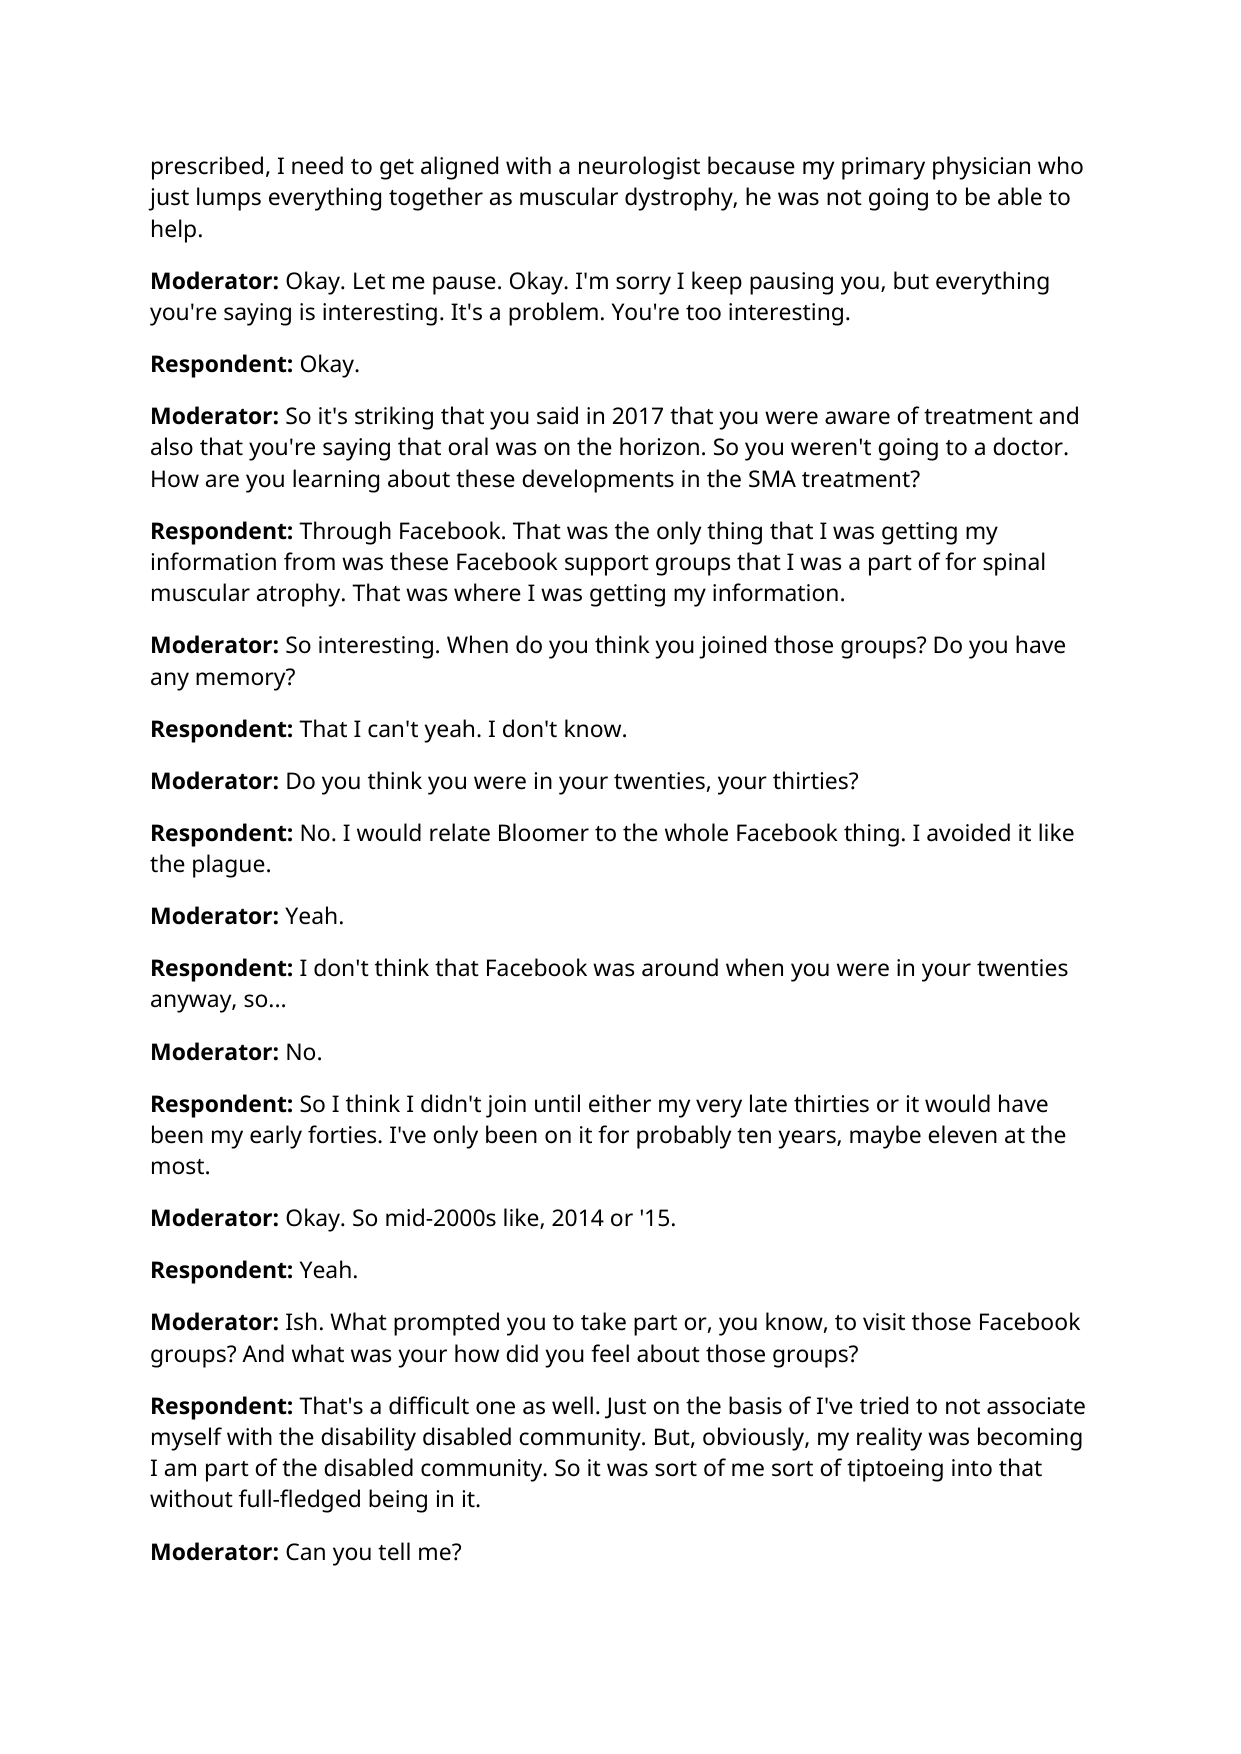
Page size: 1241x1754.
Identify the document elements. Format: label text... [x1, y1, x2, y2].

text Moderator: Yeah. [150, 900, 1090, 931]
text Moderator: So interesting. When do you think you joined those groups? Do you have any memory? [150, 629, 1090, 692]
text Respondent: Through Facebook. That was the only thing that I was getting my information from was these Facebook support groups that I was a part of for spinal muscular atrophy. That was where I was getting my information. [150, 514, 1090, 608]
text Moderator: So it's striking that you said in 2017 that you were aware of treatment and also that you're saying that oral was on the horizon. So you weren't going to a doctor. How are you learning about these developments in the SMA treatment? [150, 400, 1090, 494]
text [150, 150, 1090, 244]
text Respondent: Okay. [150, 348, 1090, 379]
text Moderator: Okay. So mid-2000s like, 2014 or '15. [150, 1202, 1090, 1233]
text Moderator: Ish. What prompted you to take part or, you know, to visit those Facebook groups? And what was your how did you feel about those groups? [150, 1306, 1090, 1369]
text Moderator: Can you tell me? [150, 1535, 1090, 1567]
text Moderator: No. [150, 1035, 1090, 1067]
text Respondent: No. I would relate Bloomer to the whole Facebook thing. I avoided it like the plague. [150, 817, 1090, 879]
text Respondent: I don't think that Facebook was around when you were in your twenties anyway, so... [150, 952, 1090, 1014]
text Moderator: Do you think you were in your twenties, your thirties? [150, 764, 1090, 796]
text Respondent: That's a difficult one as well. Just on the basis of I've tried to not associate myself with the disability disabled community. But, obviously, my reality was becoming I am part of the disabled community. So it was sort of me sort of tiptoeing into that without full-fledged being in it. [150, 1389, 1090, 1514]
text Respondent: Yeah. [150, 1254, 1090, 1285]
text Respondent: That I can't yeah. I don't know. [150, 712, 1090, 744]
text Respondent: So I think I didn't join until either my very late thirties or it would have been my early forties. I've only been on it for probably ten years, maybe eleven at the most. [150, 1087, 1090, 1181]
text Moderator: Okay. Let me pause. Okay. I'm sorry I keep pausing you, but everything you're saying is interesting. It's a problem. You're too interesting. [150, 264, 1090, 327]
